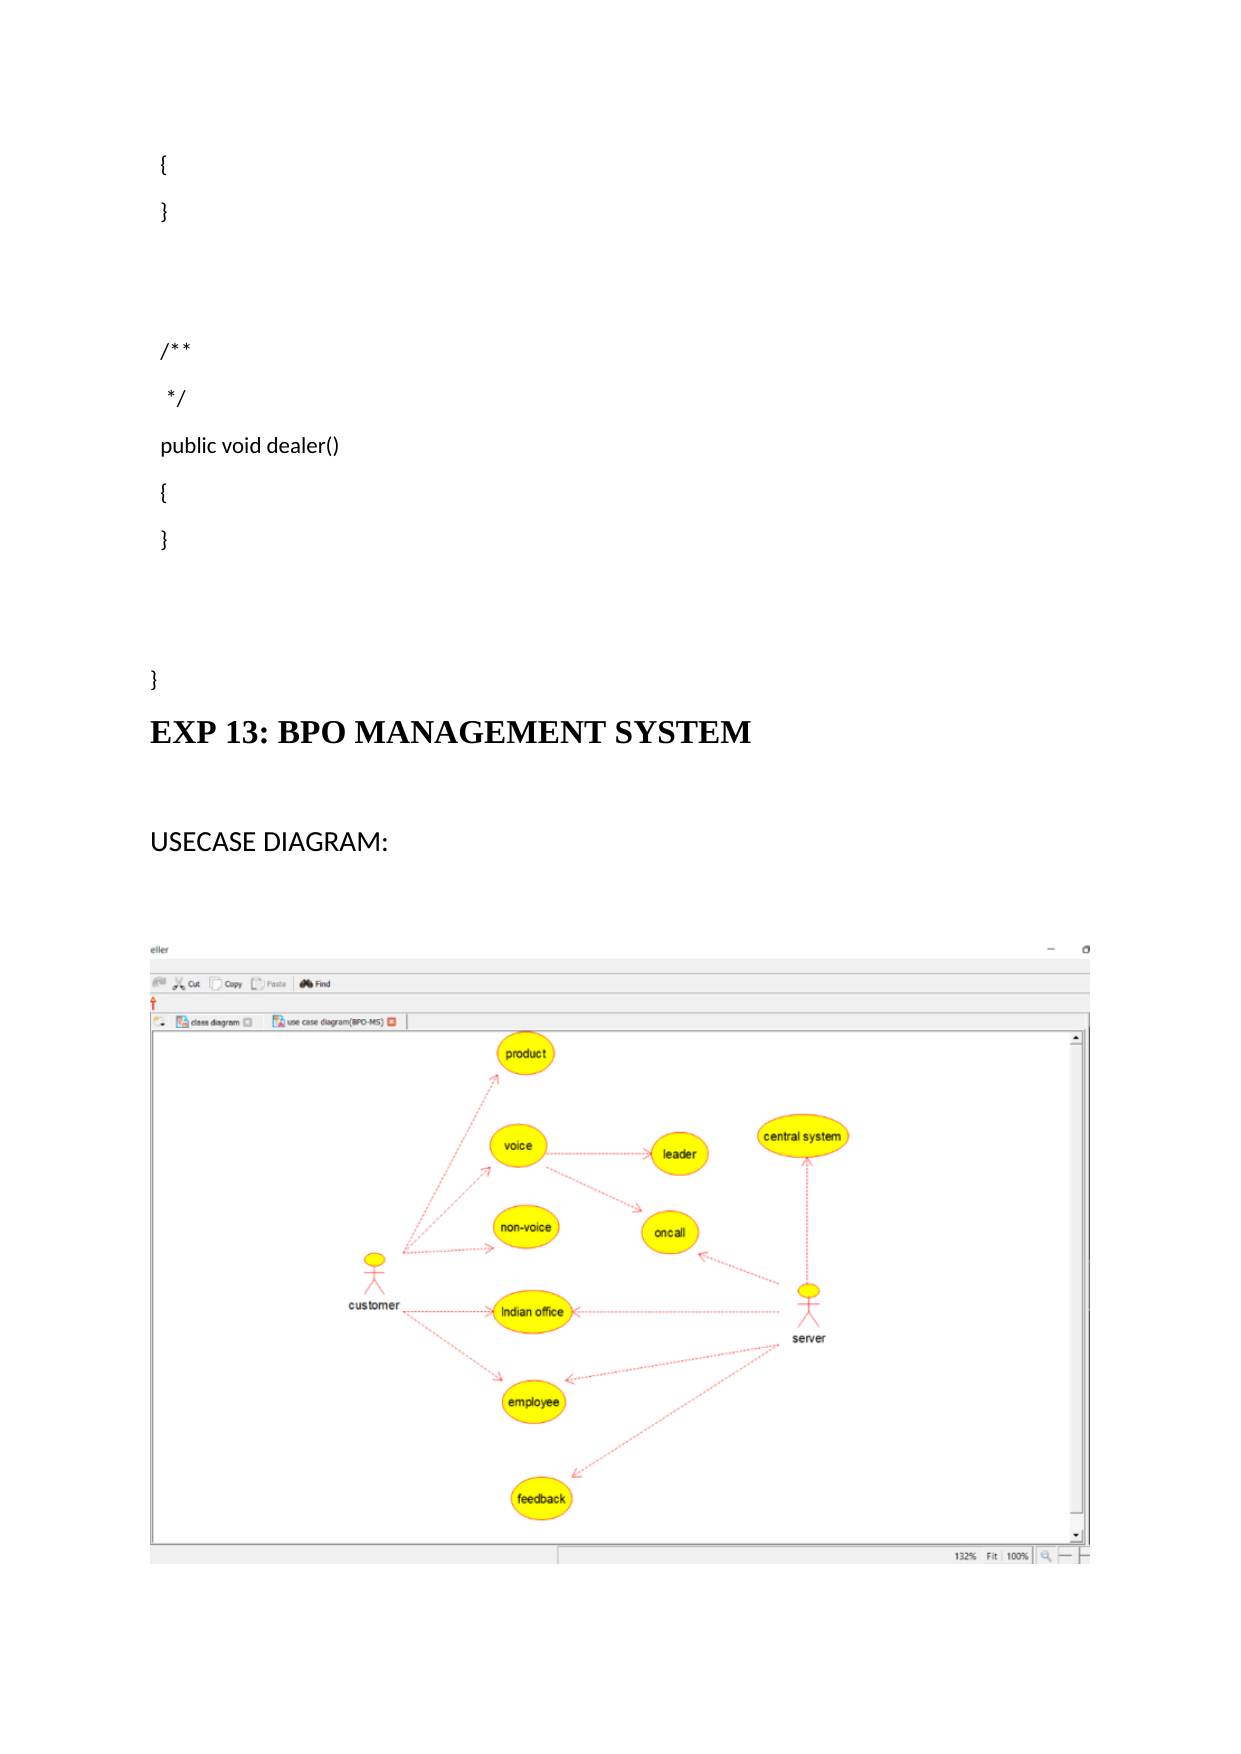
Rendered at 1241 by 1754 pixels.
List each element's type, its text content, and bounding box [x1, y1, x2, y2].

text */ [150, 384, 1090, 412]
text /** [150, 337, 1090, 366]
text public void dealer() [150, 431, 1090, 459]
text { [150, 150, 1090, 178]
text EXP 13: BPO MANAGEMENT SYSTEM [150, 712, 1090, 751]
text USECASE DIAGRAM: [150, 823, 1090, 859]
text { [150, 478, 1090, 506]
text } [150, 666, 1090, 694]
picture [150, 905, 1090, 1564]
text } [150, 525, 1090, 553]
text } [150, 197, 1090, 225]
